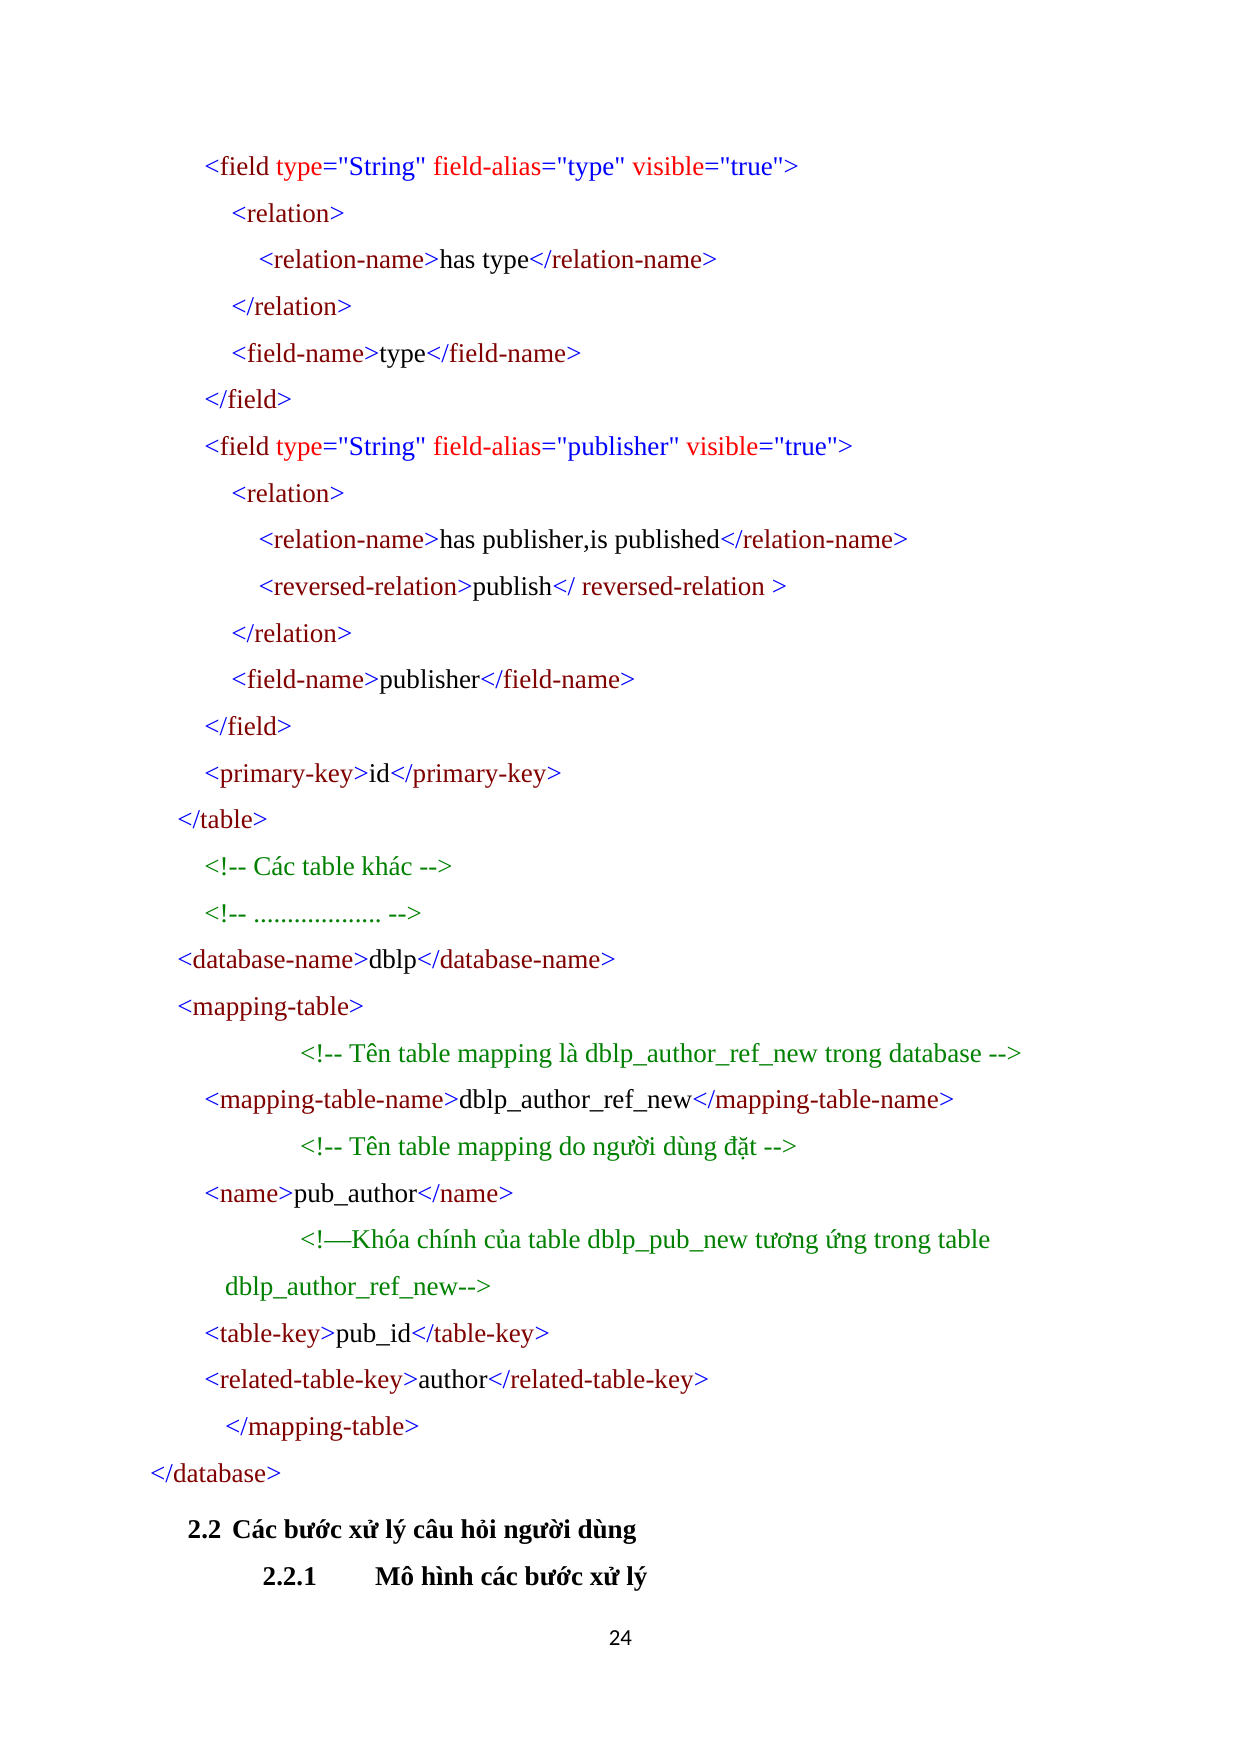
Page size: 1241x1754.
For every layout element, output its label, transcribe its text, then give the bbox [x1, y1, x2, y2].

text <relation> [150, 197, 1090, 228]
text </database> [150, 1457, 1090, 1488]
text <related-table-key>author</related-table-key> [150, 1363, 1090, 1394]
text <database-name>dblp</database-name> [150, 943, 1090, 974]
text <!-- Tên table mapping là dblp_author_ref_new trong database --> [225, 1037, 1090, 1068]
text <mapping-table-name>dblp_author_ref_new</mapping-table-name> [150, 1083, 1090, 1114]
text <field type="String" field-alias="type" visible="true"> [150, 150, 1090, 181]
text <field-name>publisher</field-name> [150, 663, 1090, 694]
list Mô hình các bước xử lý [262, 1560, 1090, 1591]
text <primary-key>id</primary-key> [150, 757, 1090, 788]
text <field type="String" field-alias="publisher" visible="true"> [150, 430, 1090, 461]
text <relation> [150, 477, 1090, 508]
text <name>pub_author</name> [150, 1177, 1090, 1208]
text <reversed-relation>publish</ reversed-relation > [150, 570, 1090, 601]
text <!—Khóa chính của table dblp_pub_new tương ứng trong table dblp_author_ref_new--> [225, 1223, 1090, 1301]
text <!-- Các table khác --> [150, 850, 1090, 881]
text <!-- ................... --> [150, 897, 1090, 928]
list Các bước xử lý câu hỏi người dùng [187, 1513, 1090, 1544]
text </relation> [150, 617, 1090, 648]
text </table> [150, 803, 1090, 834]
text <relation-name>has type</relation-name> [150, 243, 1090, 274]
text </mapping-table> [150, 1410, 1090, 1441]
text <field-name>type</field-name> [150, 337, 1090, 368]
text <table-key>pub_id</table-key> [150, 1317, 1090, 1348]
text </field> [150, 383, 1090, 414]
text <!-- Tên table mapping do người dùng đặt --> [225, 1130, 1090, 1161]
text </relation> [150, 290, 1090, 321]
text <mapping-table> [150, 990, 1090, 1021]
text <relation-name>has publisher,is published</relation-name> [150, 523, 1090, 554]
text </field> [150, 710, 1090, 741]
